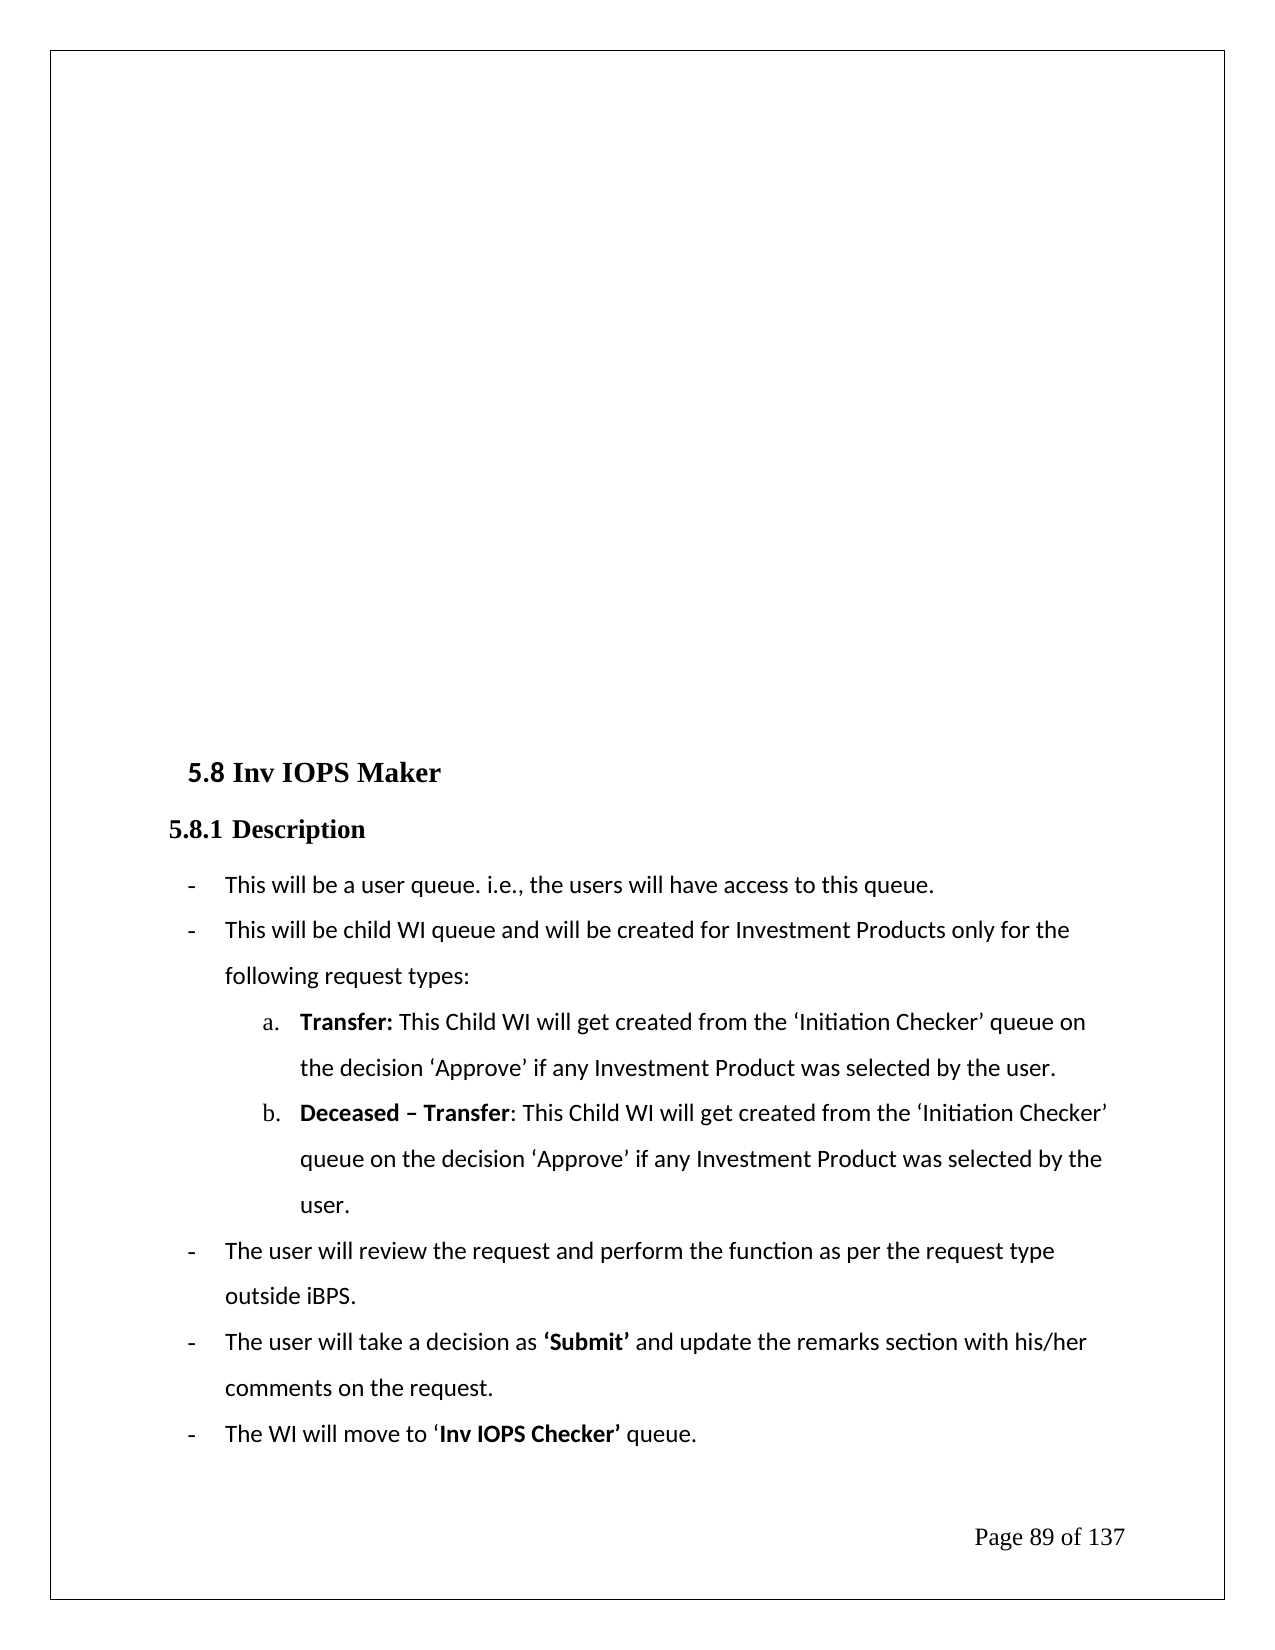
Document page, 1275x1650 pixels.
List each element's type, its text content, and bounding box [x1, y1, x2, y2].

list The user will take a decision as ‘Submit’ and update the remarks section with his/her comments on the request. [187, 1326, 1125, 1402]
subtitle Description [169, 819, 1125, 844]
list The user will review the request and perform the function as per the request type outside iBPS. [187, 1235, 1125, 1311]
list This will be a user queue. i.e., the users will have access to this queue. [187, 869, 1125, 899]
list Deceased – Transfer: This Child WI will get created from the ‘Initiation Checker’ queue on the decision ‘Approve’ if any Investment Product was selected by the user. [262, 1098, 1125, 1219]
list Transfer: This Child WI will get created from the ‘Initiation Checker’ queue on the decision ‘Approve’ if any Investment Product was selected by the user. [262, 1006, 1125, 1082]
subtitle Inv IOPS Maker [187, 754, 1125, 790]
list This will be child WI queue and will be created for Investment Products only for the following request types: [187, 915, 1125, 991]
list The WI will move to ‘Inv IOPS Checker’ queue. [187, 1418, 1125, 1448]
